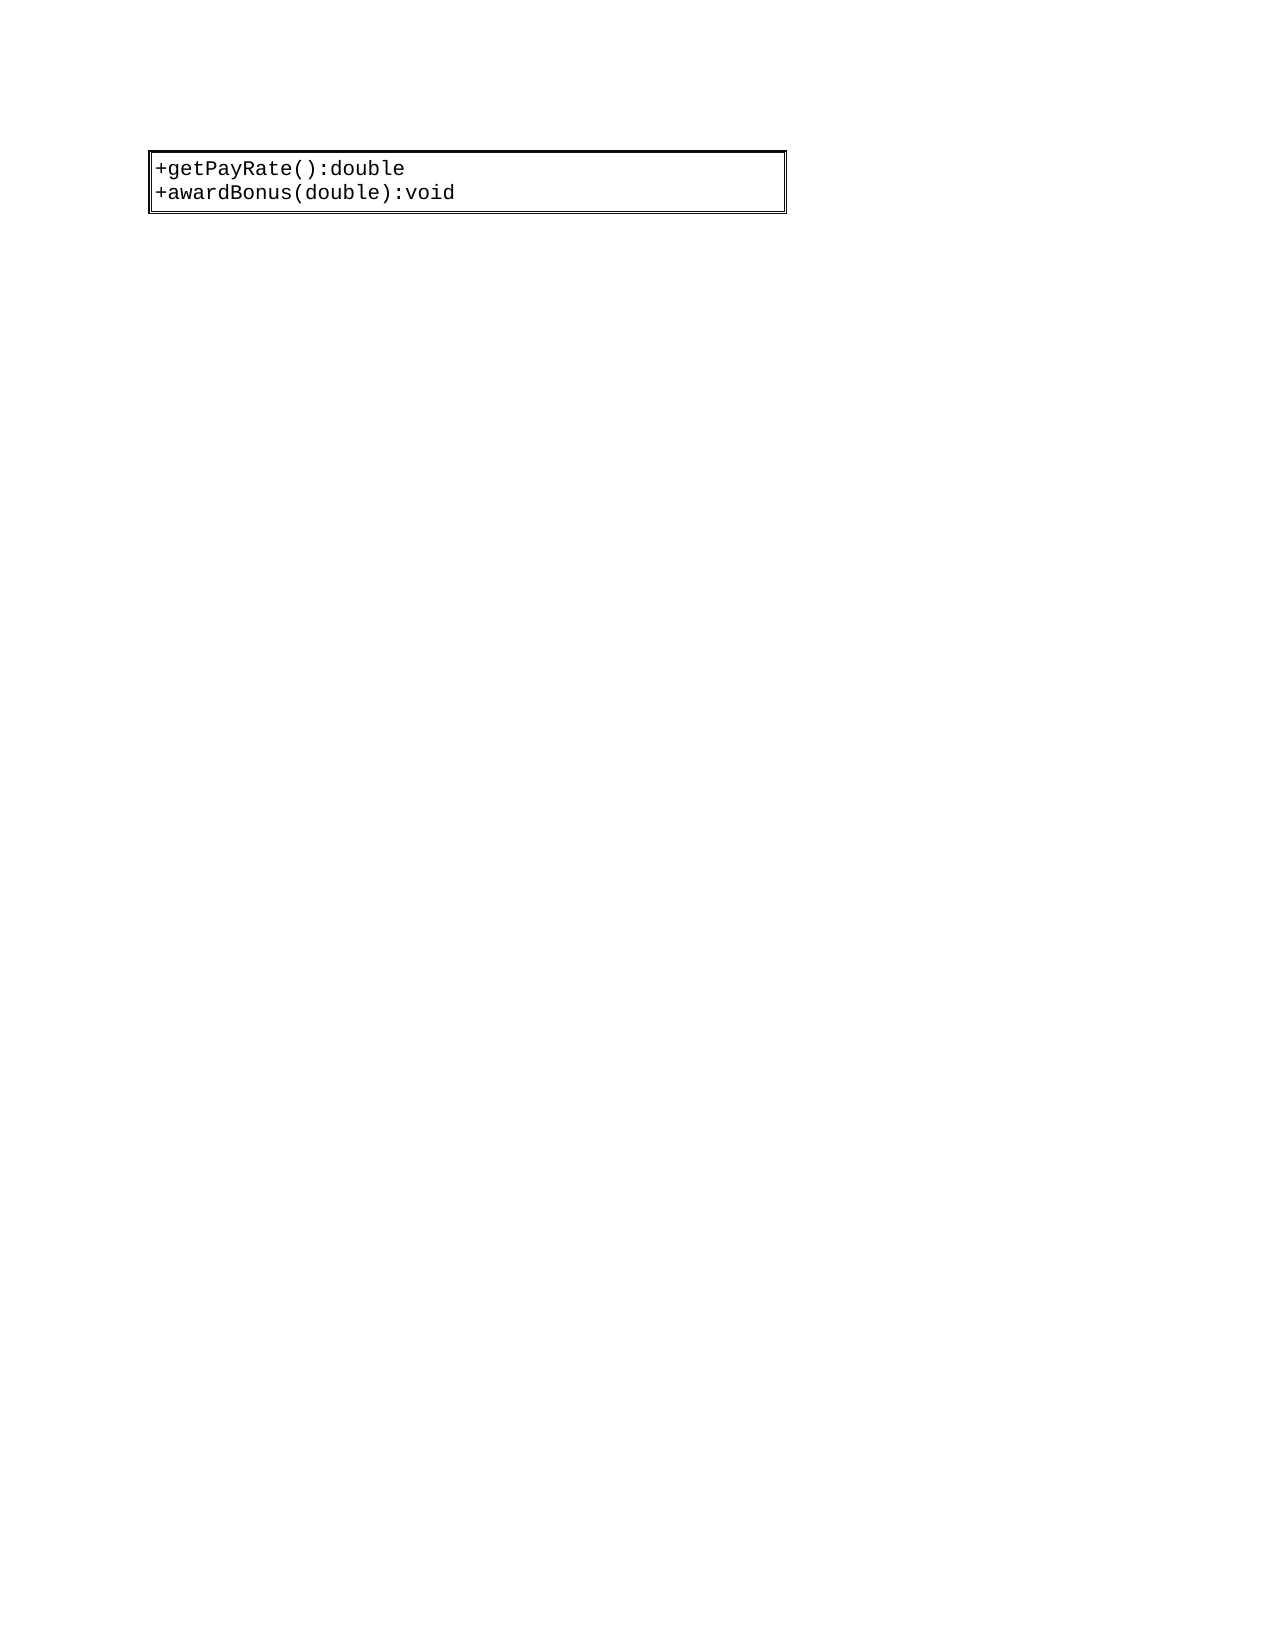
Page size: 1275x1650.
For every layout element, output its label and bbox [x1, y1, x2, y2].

table_cell [152, 153, 784, 211]
